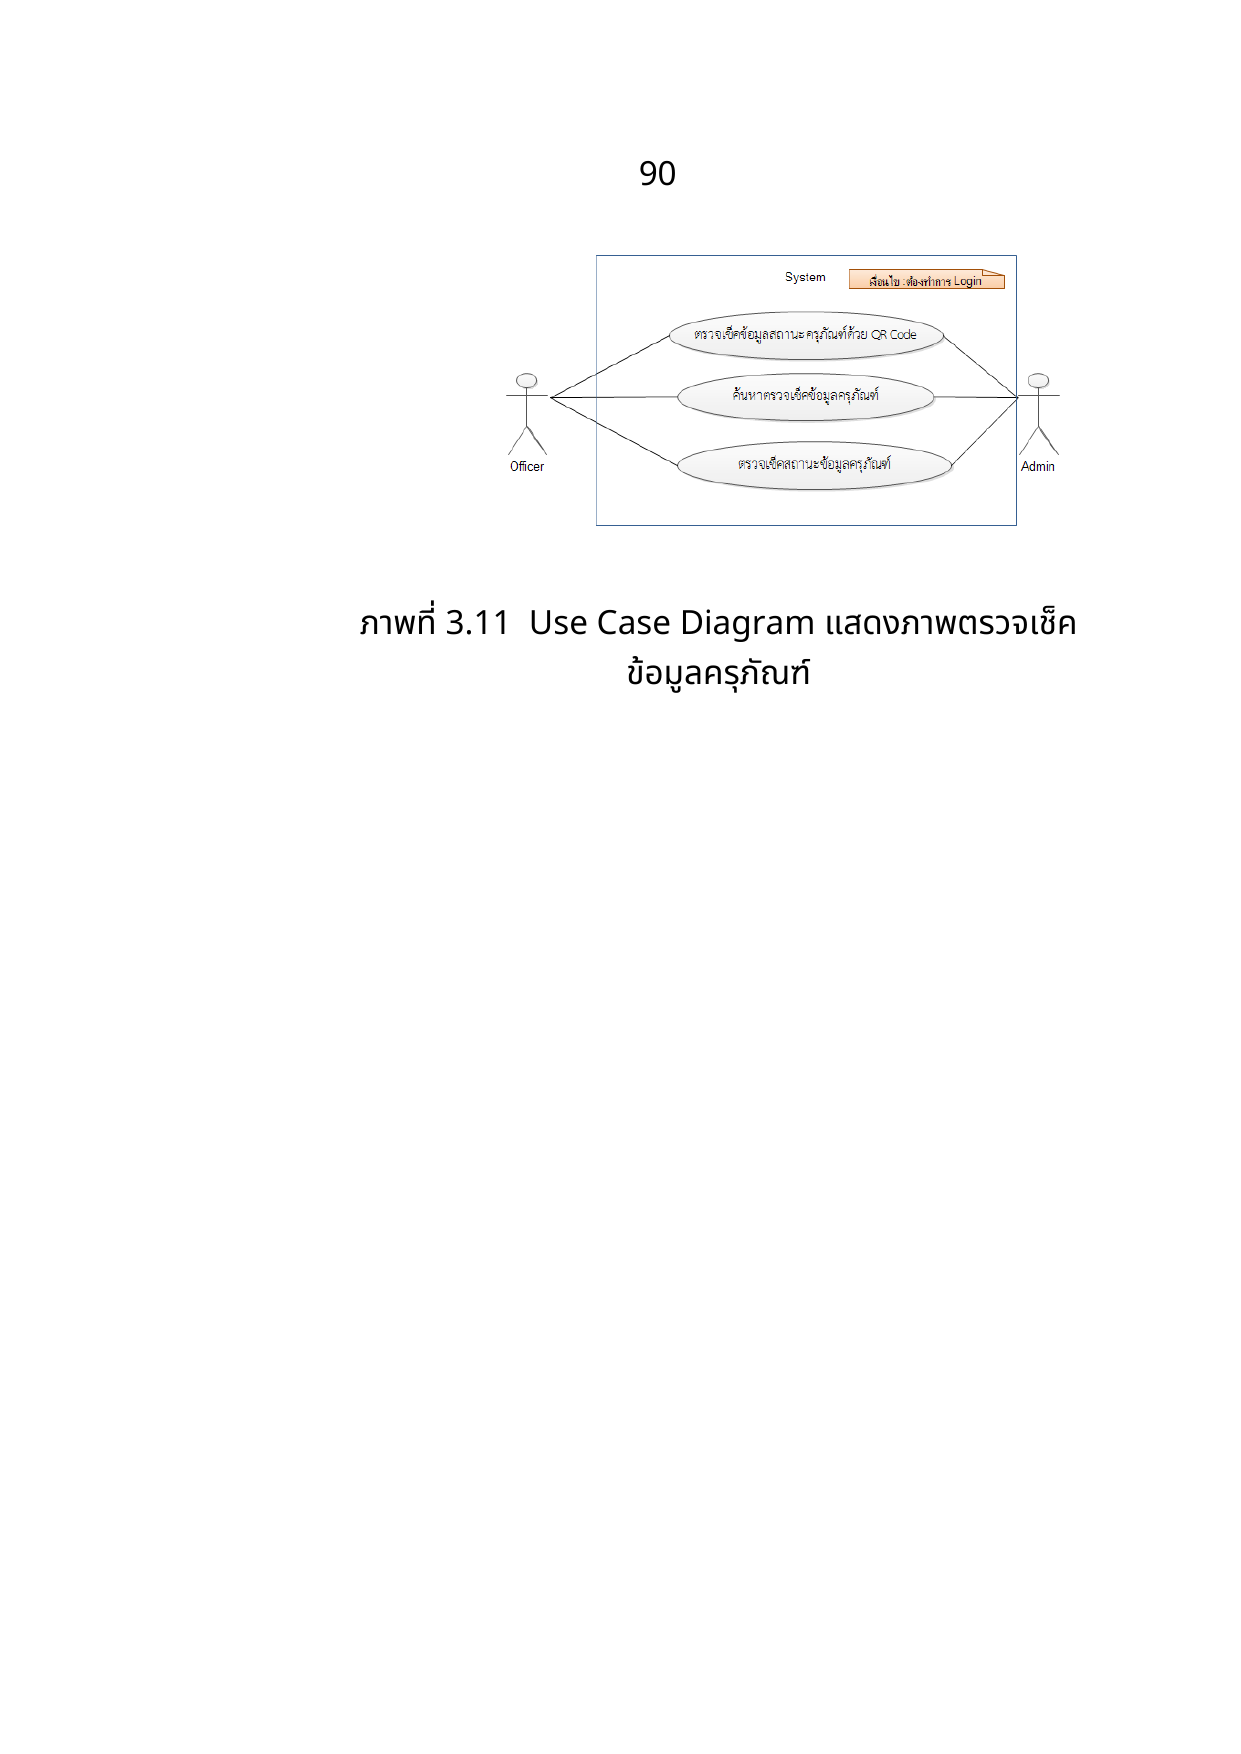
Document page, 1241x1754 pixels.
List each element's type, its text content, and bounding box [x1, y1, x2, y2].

list ภาพที่ 3.11 Use Case Diagram แสดงภาพตรวจเช็คข้อมูลครุภัณฑ์ [347, 599, 1090, 700]
picture [482, 240, 1091, 554]
